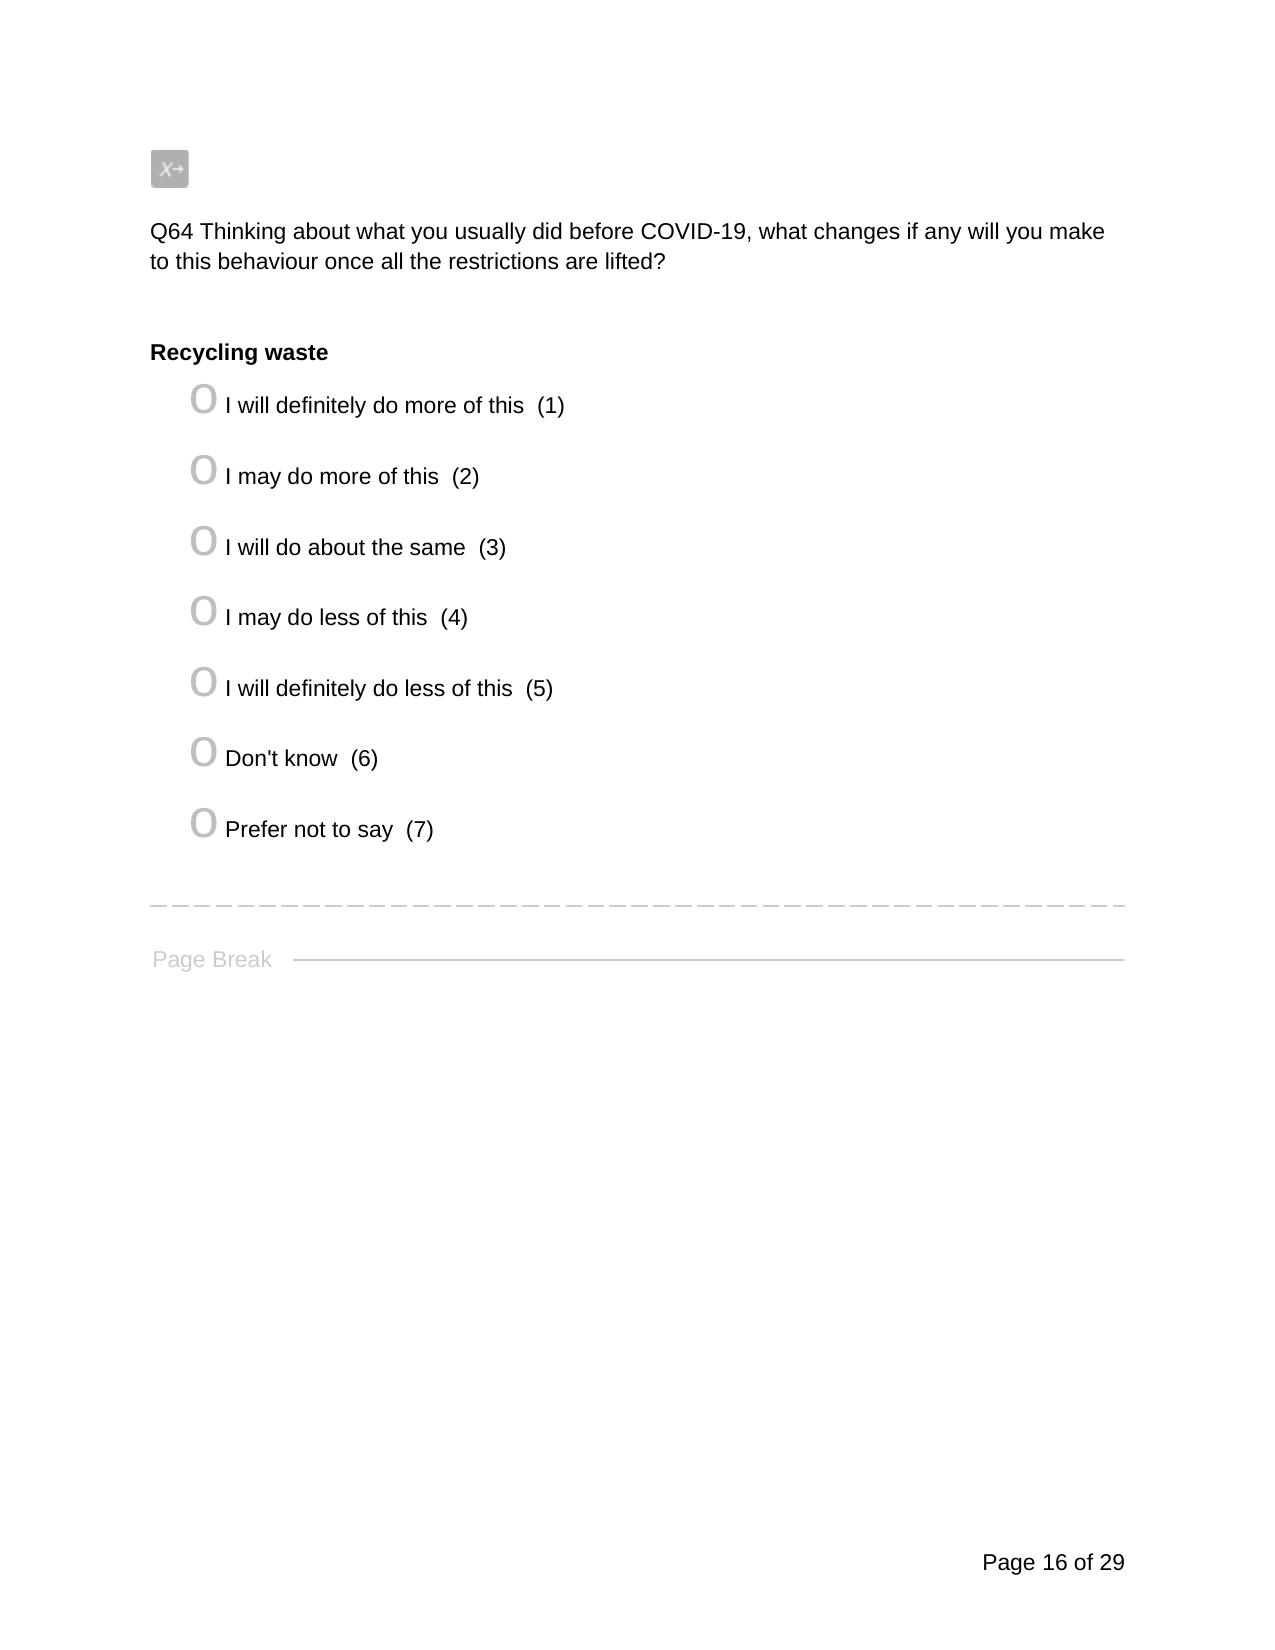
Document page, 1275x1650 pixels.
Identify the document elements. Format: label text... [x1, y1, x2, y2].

list I will definitely do less of this (5) [187, 651, 1125, 712]
table_header [291, 946, 1125, 986]
list I may do more of this (2) [187, 439, 1125, 501]
table_header Page Break [151, 946, 291, 986]
text Q64 Thinking about what you usually did before COVID-19, what changes if any will you make to this behaviour once all the restrictions are lifted? Recycling waste [150, 218, 1125, 365]
list I will do about the same (3) [187, 510, 1125, 571]
picture [151, 150, 189, 188]
list Prefer not to say (7) [187, 792, 1125, 853]
list I will definitely do more of this (1) [187, 369, 1125, 430]
list Don't know (6) [187, 721, 1125, 783]
list I may do less of this (4) [187, 580, 1125, 642]
